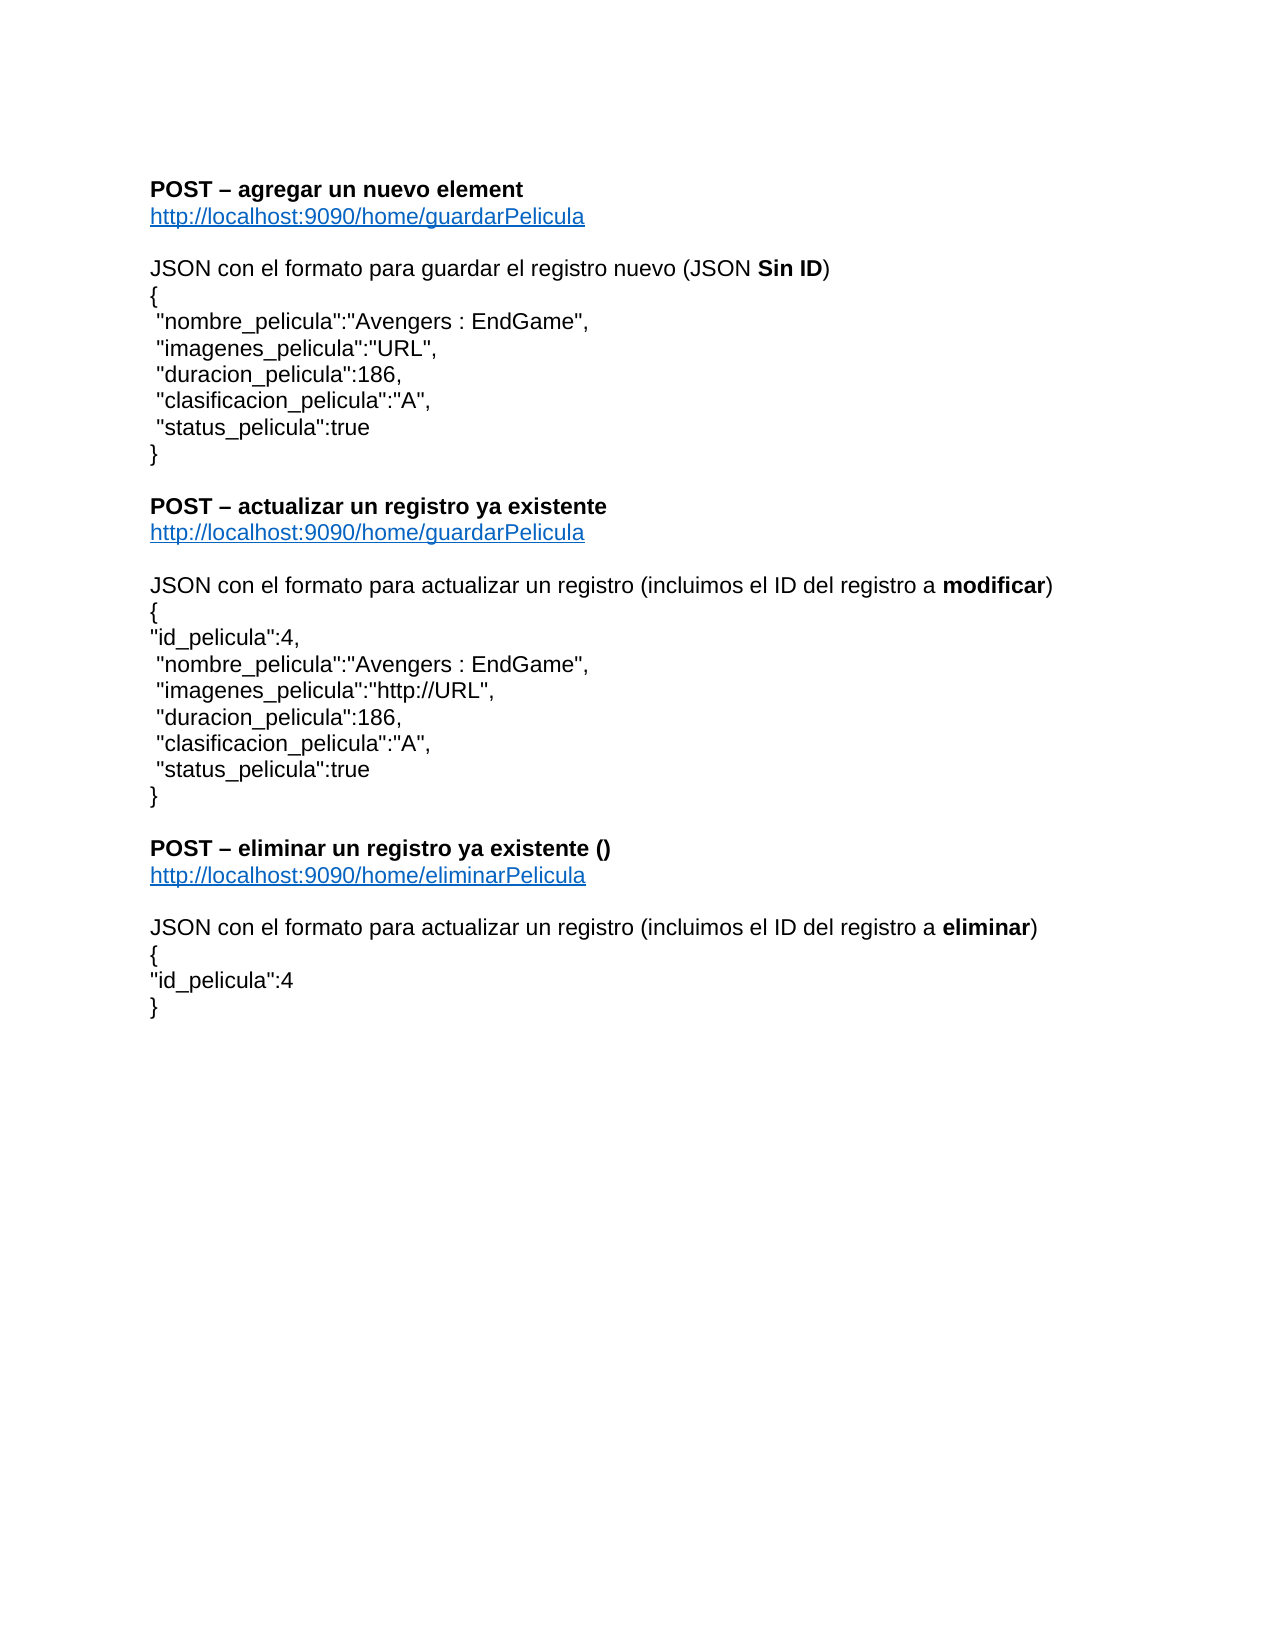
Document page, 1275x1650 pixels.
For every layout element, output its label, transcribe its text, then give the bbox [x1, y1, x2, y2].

text JSON con el formato para actualizar un registro (incluimos el ID del registro a eliminar) [150, 914, 1125, 941]
text { [150, 282, 1125, 308]
text } [150, 993, 1125, 1020]
text POST – agregar un nuevo element [150, 176, 1125, 203]
text "imagenes_pelicula":"http://URL", [150, 677, 1125, 703]
text "nombre_pelicula":"Avengers : EndGame", [150, 651, 1125, 677]
text "duracion_pelicula":186, [150, 703, 1125, 730]
text JSON con el formato para actualizar un registro (incluimos el ID del registro a modificar) [150, 572, 1125, 598]
text "duracion_pelicula":186, [150, 361, 1125, 387]
text "clasificacion_pelicula":"A", [150, 730, 1125, 756]
text "imagenes_pelicula":"URL", [150, 334, 1125, 361]
text http://localhost:9090/home/guardarPelicula [150, 519, 1125, 545]
text http://localhost:9090/home/eliminarPelicula [150, 862, 1125, 888]
text { [150, 941, 1125, 967]
text "clasificacion_pelicula":"A", [150, 387, 1125, 413]
text "id_pelicula":4 [150, 967, 1125, 993]
text } [150, 782, 1125, 809]
text "status_pelicula":true [150, 413, 1125, 440]
text "nombre_pelicula":"Avengers : EndGame", [150, 308, 1125, 334]
text { [150, 598, 1125, 624]
text http://localhost:9090/home/guardarPelicula [150, 203, 1125, 229]
text POST – actualizar un registro ya existente [150, 493, 1125, 519]
text } [150, 440, 1125, 466]
text "id_pelicula":4, [150, 624, 1125, 651]
text JSON con el formato para guardar el registro nuevo (JSON Sin ID) [150, 255, 1125, 282]
text POST – eliminar un registro ya existente () [150, 835, 1125, 862]
text "status_pelicula":true [150, 756, 1125, 782]
